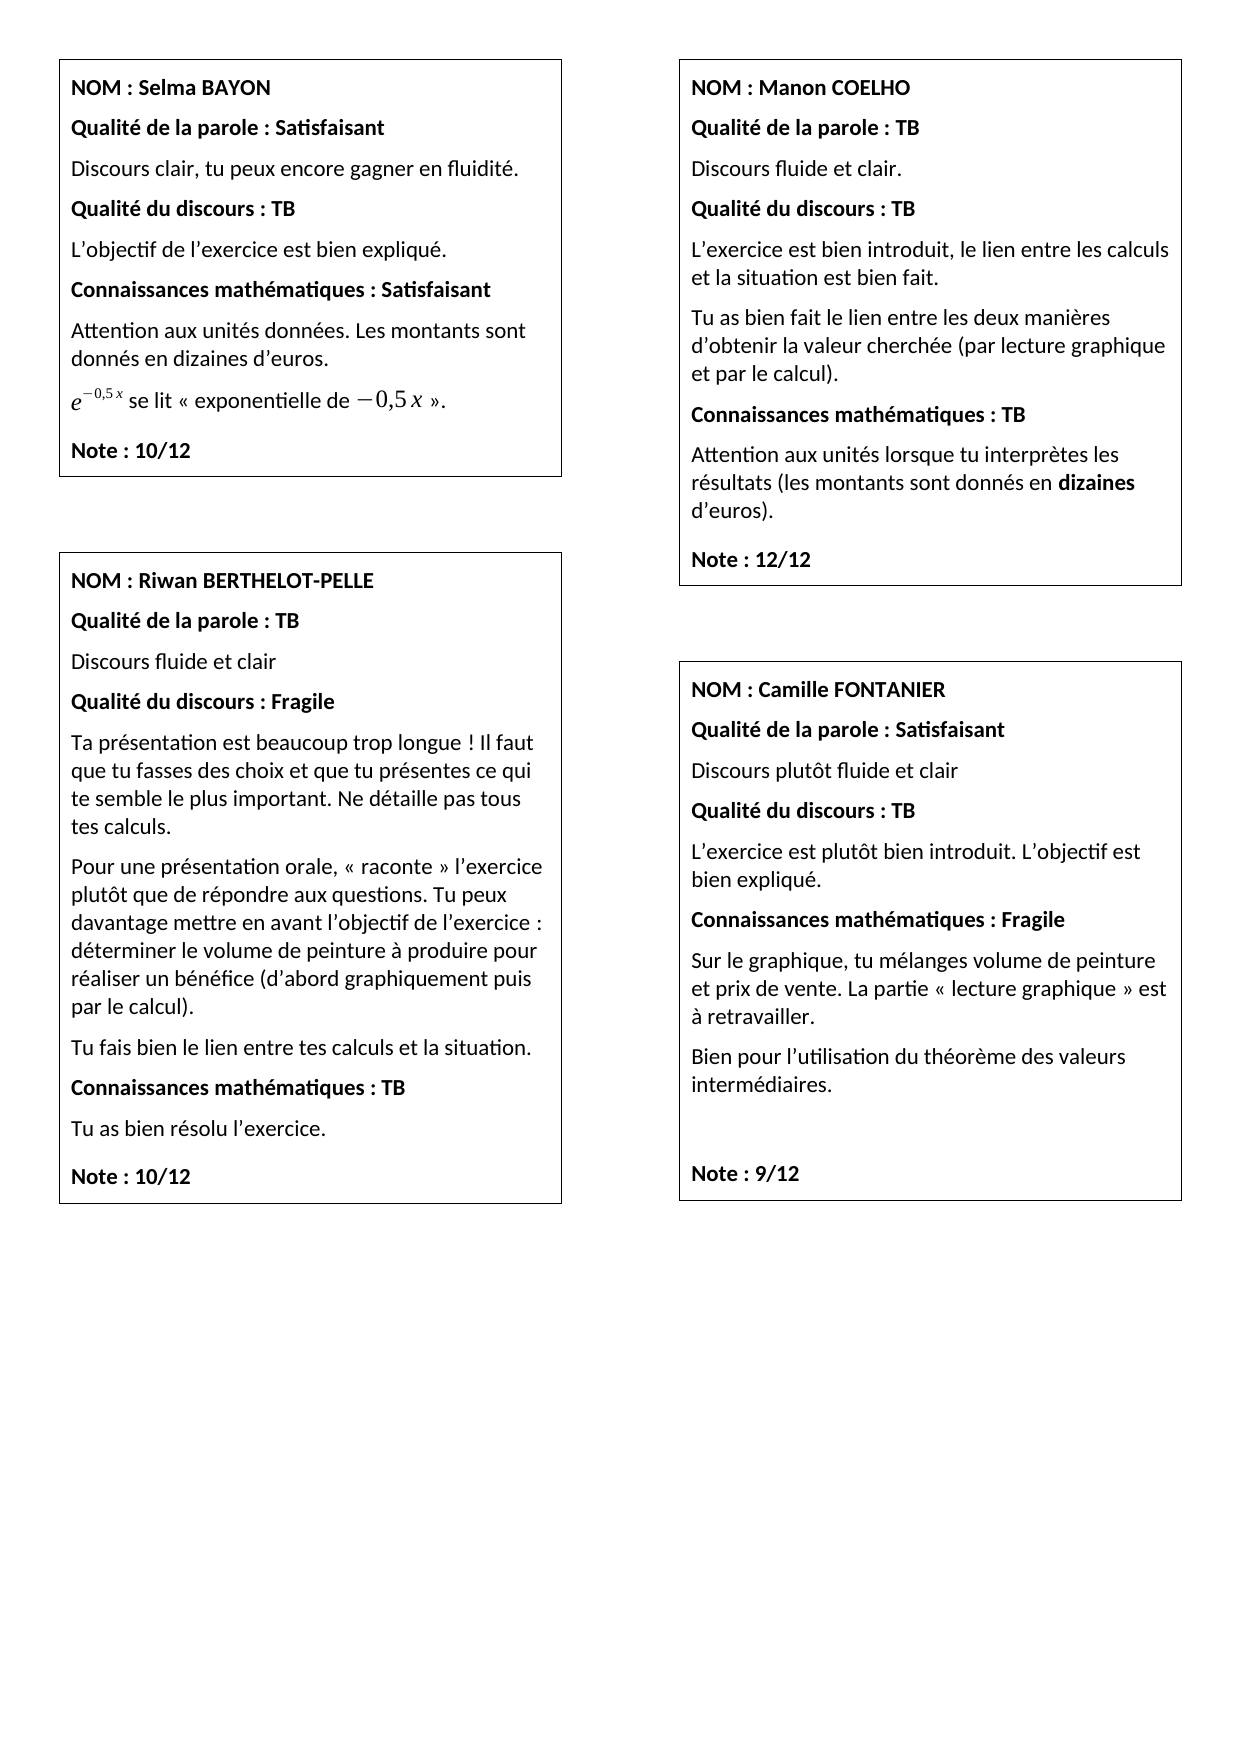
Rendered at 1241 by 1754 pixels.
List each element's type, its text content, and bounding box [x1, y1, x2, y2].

table_header NOM : Camille FONTANIER Qualité de la parole : Satisfaisant Discours plutôt fluide et clair Qualité du discours : TB L’exercice est plutôt bien introduit. L’objectif est bien expliqué. Connaissances mathématiques : Fragile Sur le graphique, tu mélanges volume de peinture et prix de vente. La partie « lecture graphique » est à retravailler. Bien pour l’utilisation du théorème des valeurs intermédiaires. Note : 9/12 [680, 662, 1181, 1200]
table_header NOM : Selma BAYON Qualité de la parole : Satisfaisant Discours clair, tu peux encore gagner en fluidité. Qualité du discours : TB L’objectif de l’exercice est bien expliqué. Connaissances mathématiques : Satisfaisant Attention aux unités données. Les montants sont donnés en dizaines d’euros. se lit « exponentielle de ». Note : 10/12 [60, 60, 561, 476]
table_header NOM : Manon COELHO Qualité de la parole : TB Discours fluide et clair. Qualité du discours : TB L’exercice est bien introduit, le lien entre les calculs et la situation est bien fait. Tu as bien fait le lien entre les deux manières d’obtenir la valeur cherchée (par lecture graphique et par le calcul). Connaissances mathématiques : TB Attention aux unités lorsque tu interprètes les résultats (les montants sont donnés en dizaines d’euros). Note : 12/12 [680, 60, 1181, 585]
table_header NOM : Riwan BERTHELOT-PELLE Qualité de la parole : TB Discours fluide et clair Qualité du discours : Fragile Ta présentation est beaucoup trop longue ! Il faut que tu fasses des choix et que tu présentes ce qui te semble le plus important. Ne détaille pas tous tes calculs. Pour une présentation orale, « raconte » l’exercice plutôt que de répondre aux questions. Tu peux davantage mettre en avant l’objectif de l’exercice : déterminer le volume de peinture à produire pour réaliser un bénéfice (d’abord graphiquement puis par le calcul). Tu fais bien le lien entre tes calculs et la situation. Connaissances mathématiques : TB Tu as bien résolu l’exercice. Note : 10/12 [60, 553, 561, 1203]
